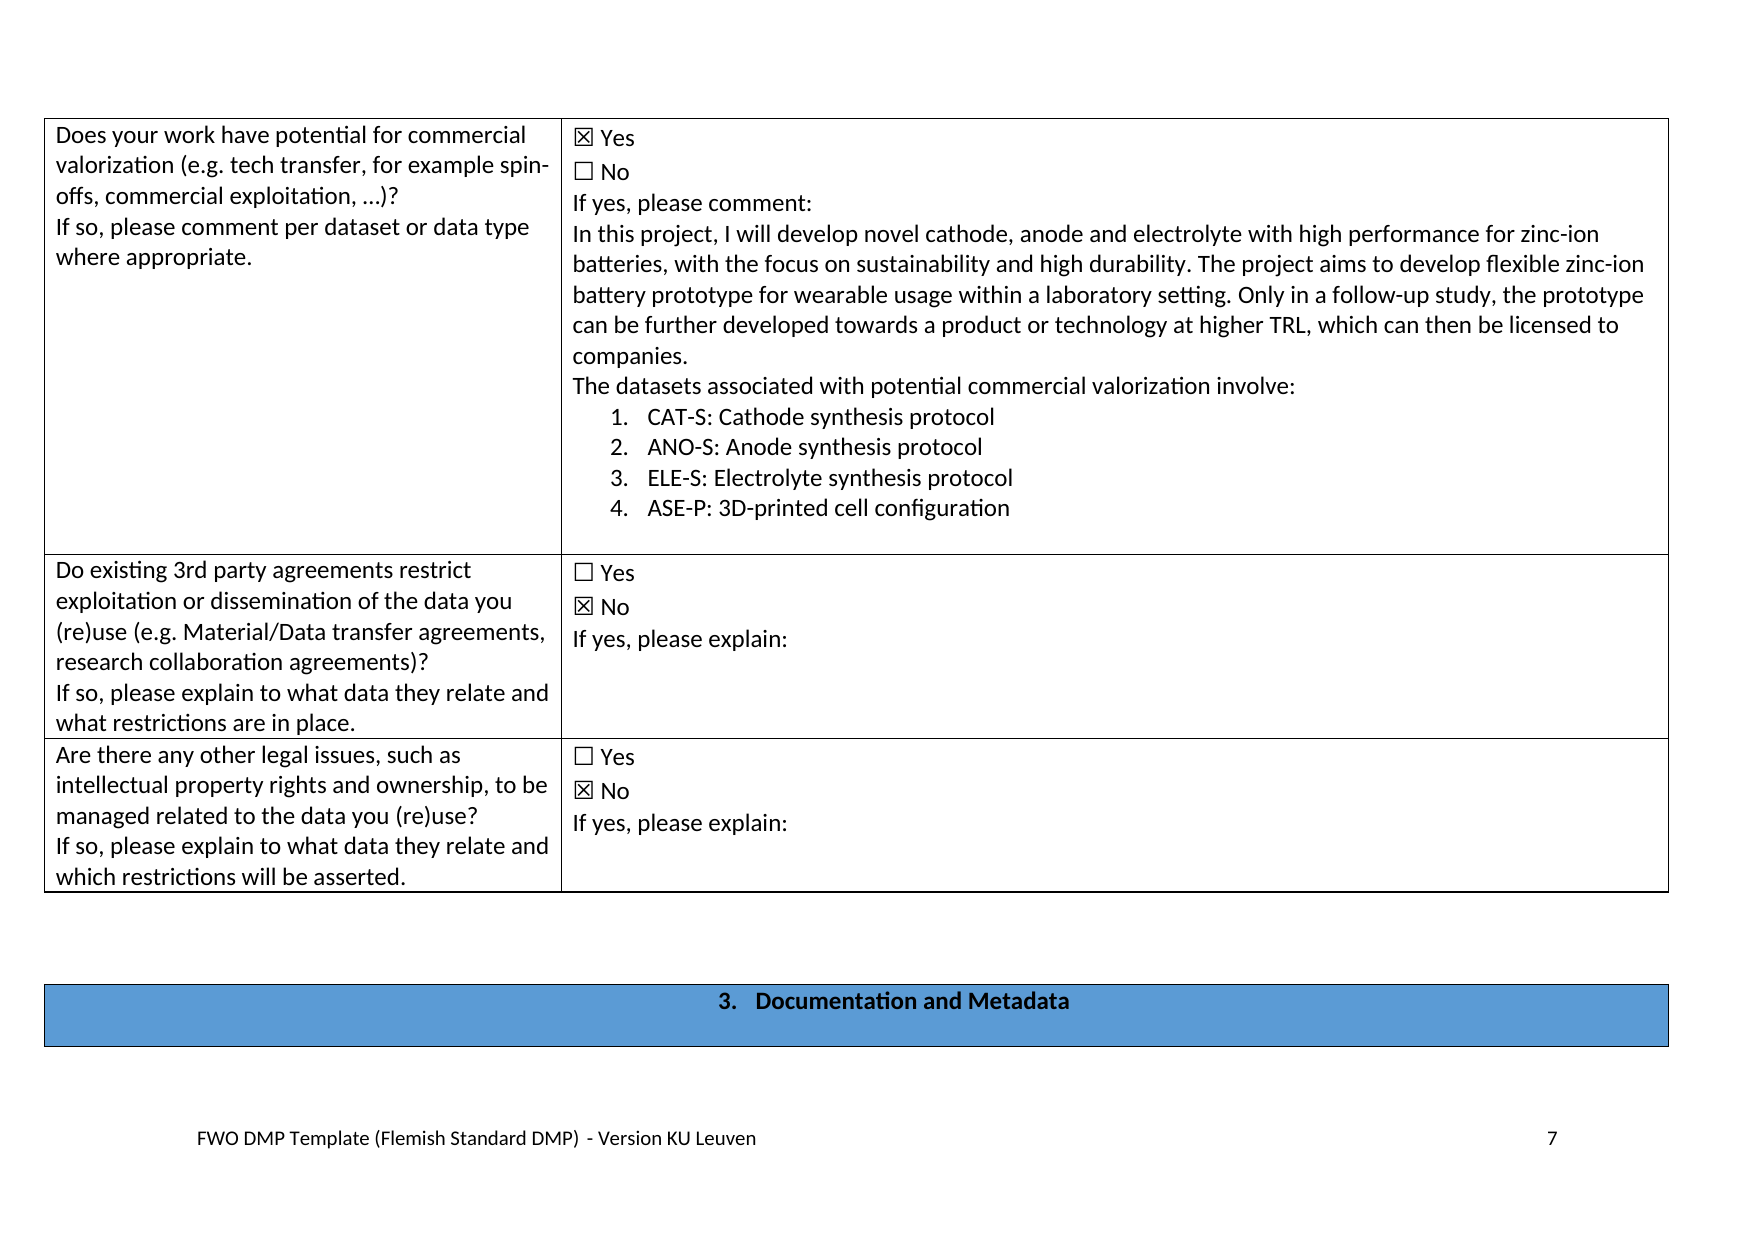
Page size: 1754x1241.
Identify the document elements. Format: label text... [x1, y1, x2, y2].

table_cell Yes No If yes, please explain: [562, 739, 1668, 891]
table_cell Does your work have potential for commercial valorization (e.g. tech transfer, for example spin-offs, commercial exploitation, …)? If so, please comment per dataset or data type where appropriate. [45, 119, 561, 553]
table_cell Do existing 3rd party agreements restrict exploitation or dissemination of the data you (re)use (e.g. Material/Data transfer agreements, research collaboration agreements)? If so, please explain to what data they relate and what restrictions are in place. [45, 555, 561, 738]
table_cell Yes No If yes, please explain: [562, 555, 1668, 738]
table_cell Yes No If yes, please comment: In this project, I will develop novel cathode, anode and electrolyte with high performance for zinc-ion batteries, with the focus on sustainability and high durability. The project aims to develop flexible zinc-ion battery prototype for wearable usage within a laboratory setting. Only in a follow-up study, the prototype can be further developed towards a product or technology at higher TRL, which can then be licensed to companies. The datasets associated with potential commercial valorization involve: CAT-S: Cathode synthesis protocol ANO-S: Anode synthesis protocol ELE-S: Electrolyte synthesis protocol ASE-P: 3D-printed cell configuration [562, 119, 1668, 553]
table_header Documentation and Metadata [45, 985, 1668, 1046]
table_cell Are there any other legal issues, such as intellectual property rights and ownership, to be managed related to the data you (re)use? If so, please explain to what data they relate and which restrictions will be asserted. [45, 739, 561, 891]
